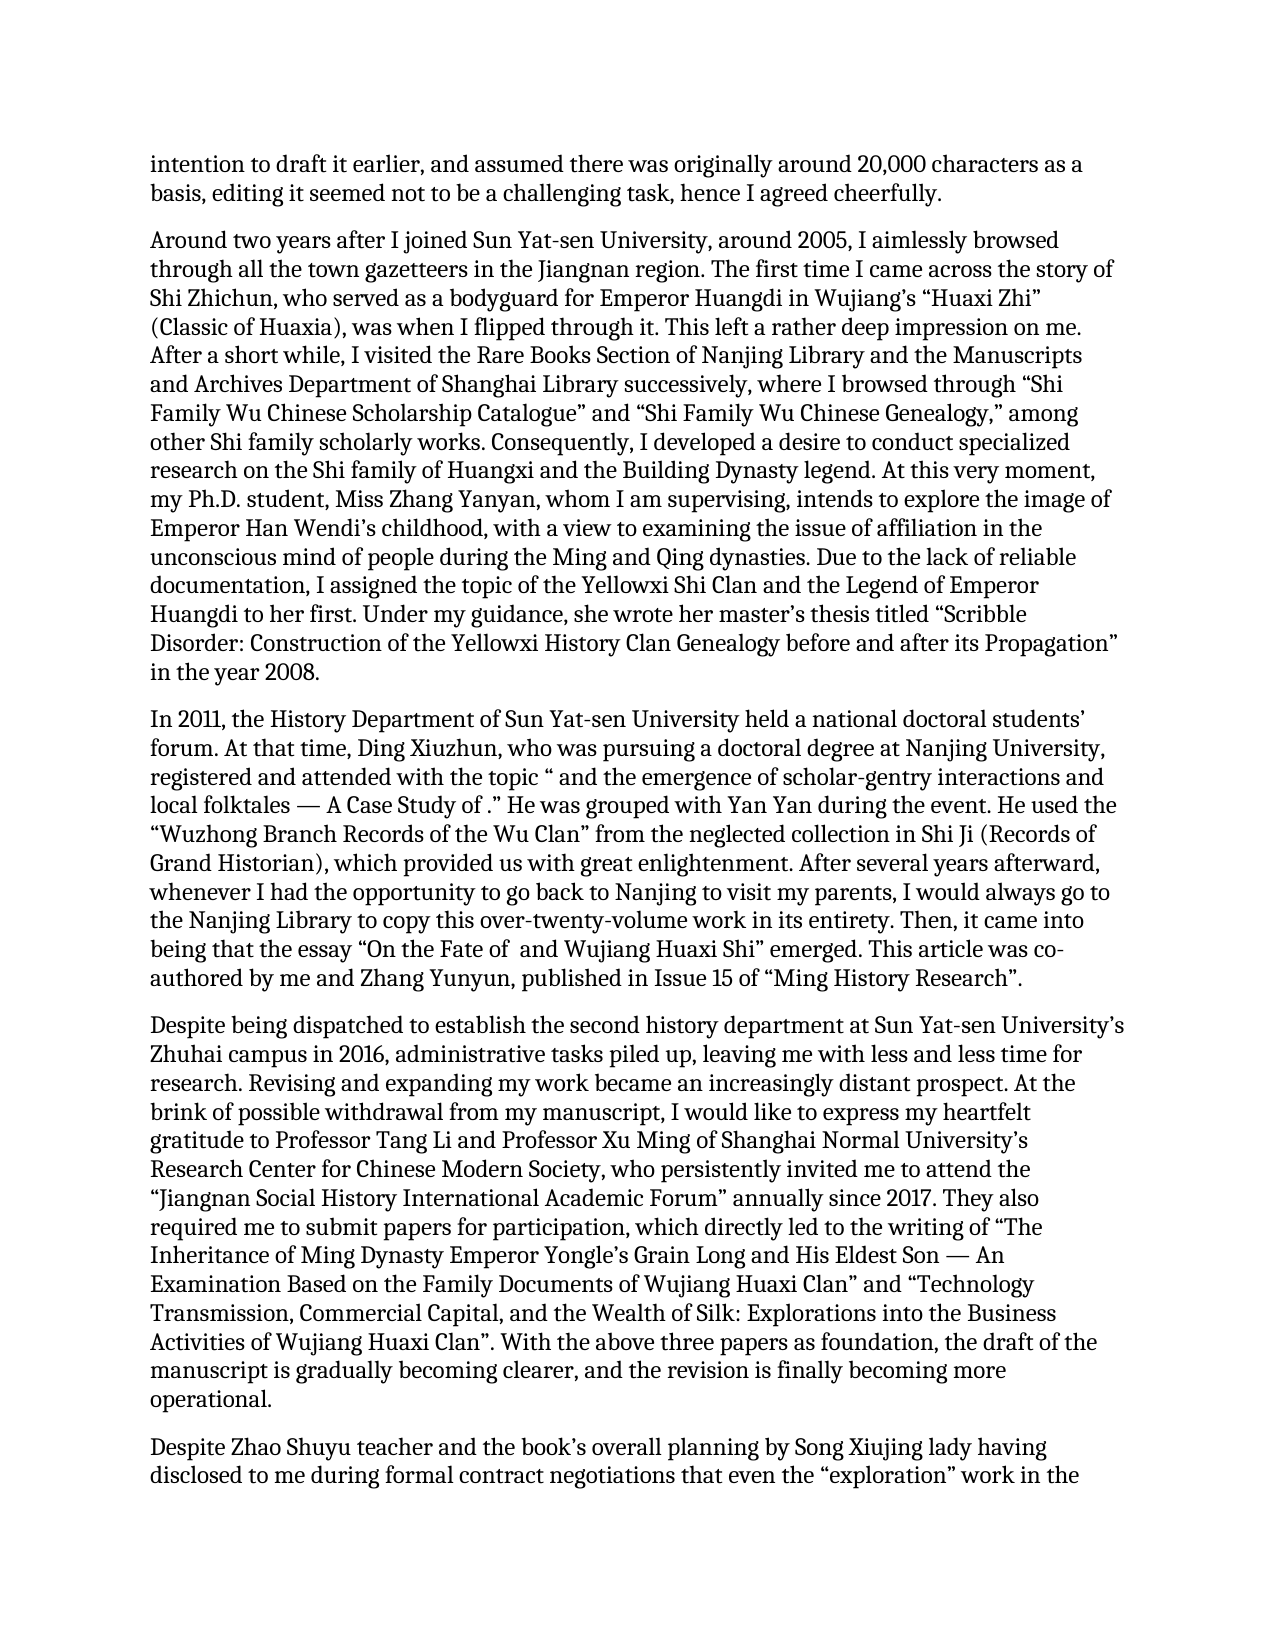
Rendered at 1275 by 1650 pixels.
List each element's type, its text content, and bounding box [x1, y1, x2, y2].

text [150, 150, 1125, 207]
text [150, 1432, 1125, 1490]
text In 2011, the History Department of Sun Yat-sen University held a national doctoral students’ forum. At that time, Ding Xiuzhun, who was pursuing a doctoral degree at Nanjing University, registered and attended with the topic “ and the emergence of scholar-gentry interactions and local folktales — A Case Study of .” He was grouped with Yan Yan during the event. He used the “Wuzhong Branch Records of the Wu Clan” from the neglected collection in Shi Ji (Records of Grand Historian), which provided us with great enlightenment. After several years afterward, whenever I had the opportunity to go back to Nanjing to visit my parents, I would always go to the Nanjing Library to copy this over-twenty-volume work in its entirety. Then, it came into being that the essay “On the Fate of and Wujiang Huaxi Shi” emerged. This article was co-authored by me and Zhang Yunyun, published in Issue 15 of “Ming History Research”. [150, 705, 1125, 992]
text Despite being dispatched to establish the second history department at Sun Yat-sen University’s Zhuhai campus in 2016, administrative tasks piled up, leaving me with less and less time for research. Revising and expanding my work became an increasingly distant prospect. At the brink of possible withdrawal from my manuscript, I would like to express my heartfelt gratitude to Professor Tang Li and Professor Xu Ming of Shanghai Normal University’s Research Center for Chinese Modern Society, who persistently invited me to attend the “Jiangnan Social History International Academic Forum” annually since 2017. They also required me to submit papers for participation, which directly led to the writing of “The Inheritance of Ming Dynasty Emperor Yongle’s Grain Long and His Eldest Son — An Examination Based on the Family Documents of Wujiang Huaxi Clan” and “Technology Transmission, Commercial Capital, and the Wealth of Silk: Explorations into the Business Activities of Wujiang Huaxi Clan”. With the above three papers as foundation, the draft of the manuscript is gradually becoming clearer, and the revision is finally becoming more operational. [150, 1011, 1125, 1414]
text Around two years after I joined Sun Yat-sen University, around 2005, I aimlessly browsed through all the town gazetteers in the Jiangnan region. The first time I came across the story of Shi Zhichun, who served as a bodyguard for Emperor Huangdi in Wujiang’s “Huaxi Zhi” (Classic of Huaxia), was when I flipped through it. This left a rather deep impression on me. After a short while, I visited the Rare Books Section of Nanjing Library and the Manuscripts and Archives Department of Shanghai Library successively, where I browsed through “Shi Family Wu Chinese Scholarship Catalogue” and “Shi Family Wu Chinese Genealogy,” among other Shi family scholarly works. Consequently, I developed a desire to conduct specialized research on the Shi family of Huangxi and the Building Dynasty legend. At this very moment, my Ph.D. student, Miss Zhang Yanyan, whom I am supervising, intends to explore the image of Emperor Han Wendi’s childhood, with a view to examining the issue of affiliation in the unconscious mind of people during the Ming and Qing dynasties. Due to the lack of reliable documentation, I assigned the topic of the Yellowxi Shi Clan and the Legend of Emperor Huangdi to her first. Under my guidance, she wrote her master’s thesis titled “Scribble Disorder: Construction of the Yellowxi History Clan Genealogy before and after its Propagation” in the year 2008. [150, 226, 1125, 686]
